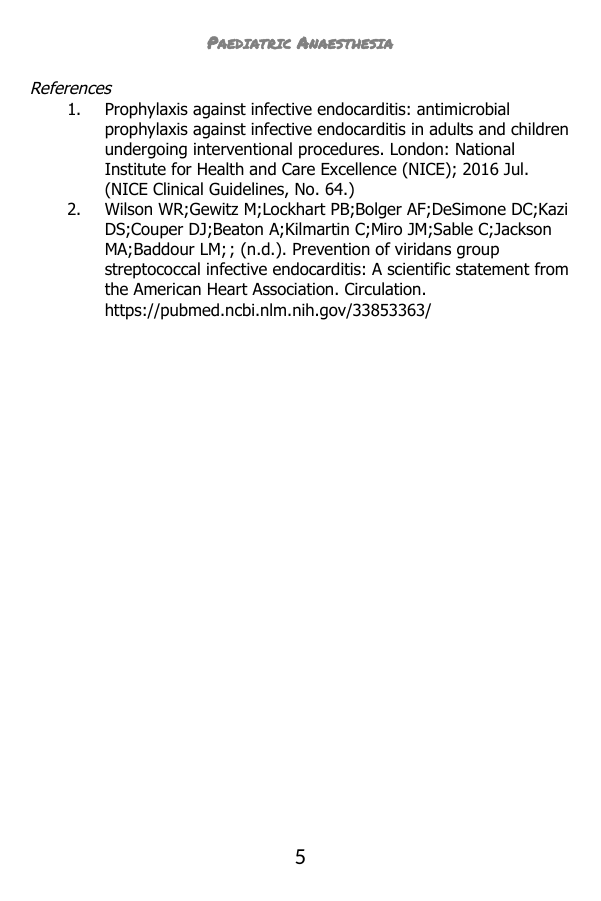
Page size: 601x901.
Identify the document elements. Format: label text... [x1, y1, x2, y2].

list Wilson WR;Gewitz M;Lockhart PB;Bolger AF;DeSimone DC;Kazi DS;Couper DJ;Beaton A;Kilmartin C;Miro JM;Sable C;Jackson MA;Baddour LM; ; (n.d.). Prevention of viridans group streptococcal infective endocarditis: A scientific statement from the American Heart Association. Circulation. https://pubmed.ncbi.nlm.nih.gov/33853363/ [67, 199, 571, 319]
text References [29, 78, 571, 98]
list Prophylaxis against infective endocarditis: antimicrobial prophylaxis against infective endocarditis in adults and children undergoing interventional procedures. London: National Institute for Health and Care Excellence (NICE); 2016 Jul. (NICE Clinical Guidelines, No. 64.) [67, 98, 571, 199]
